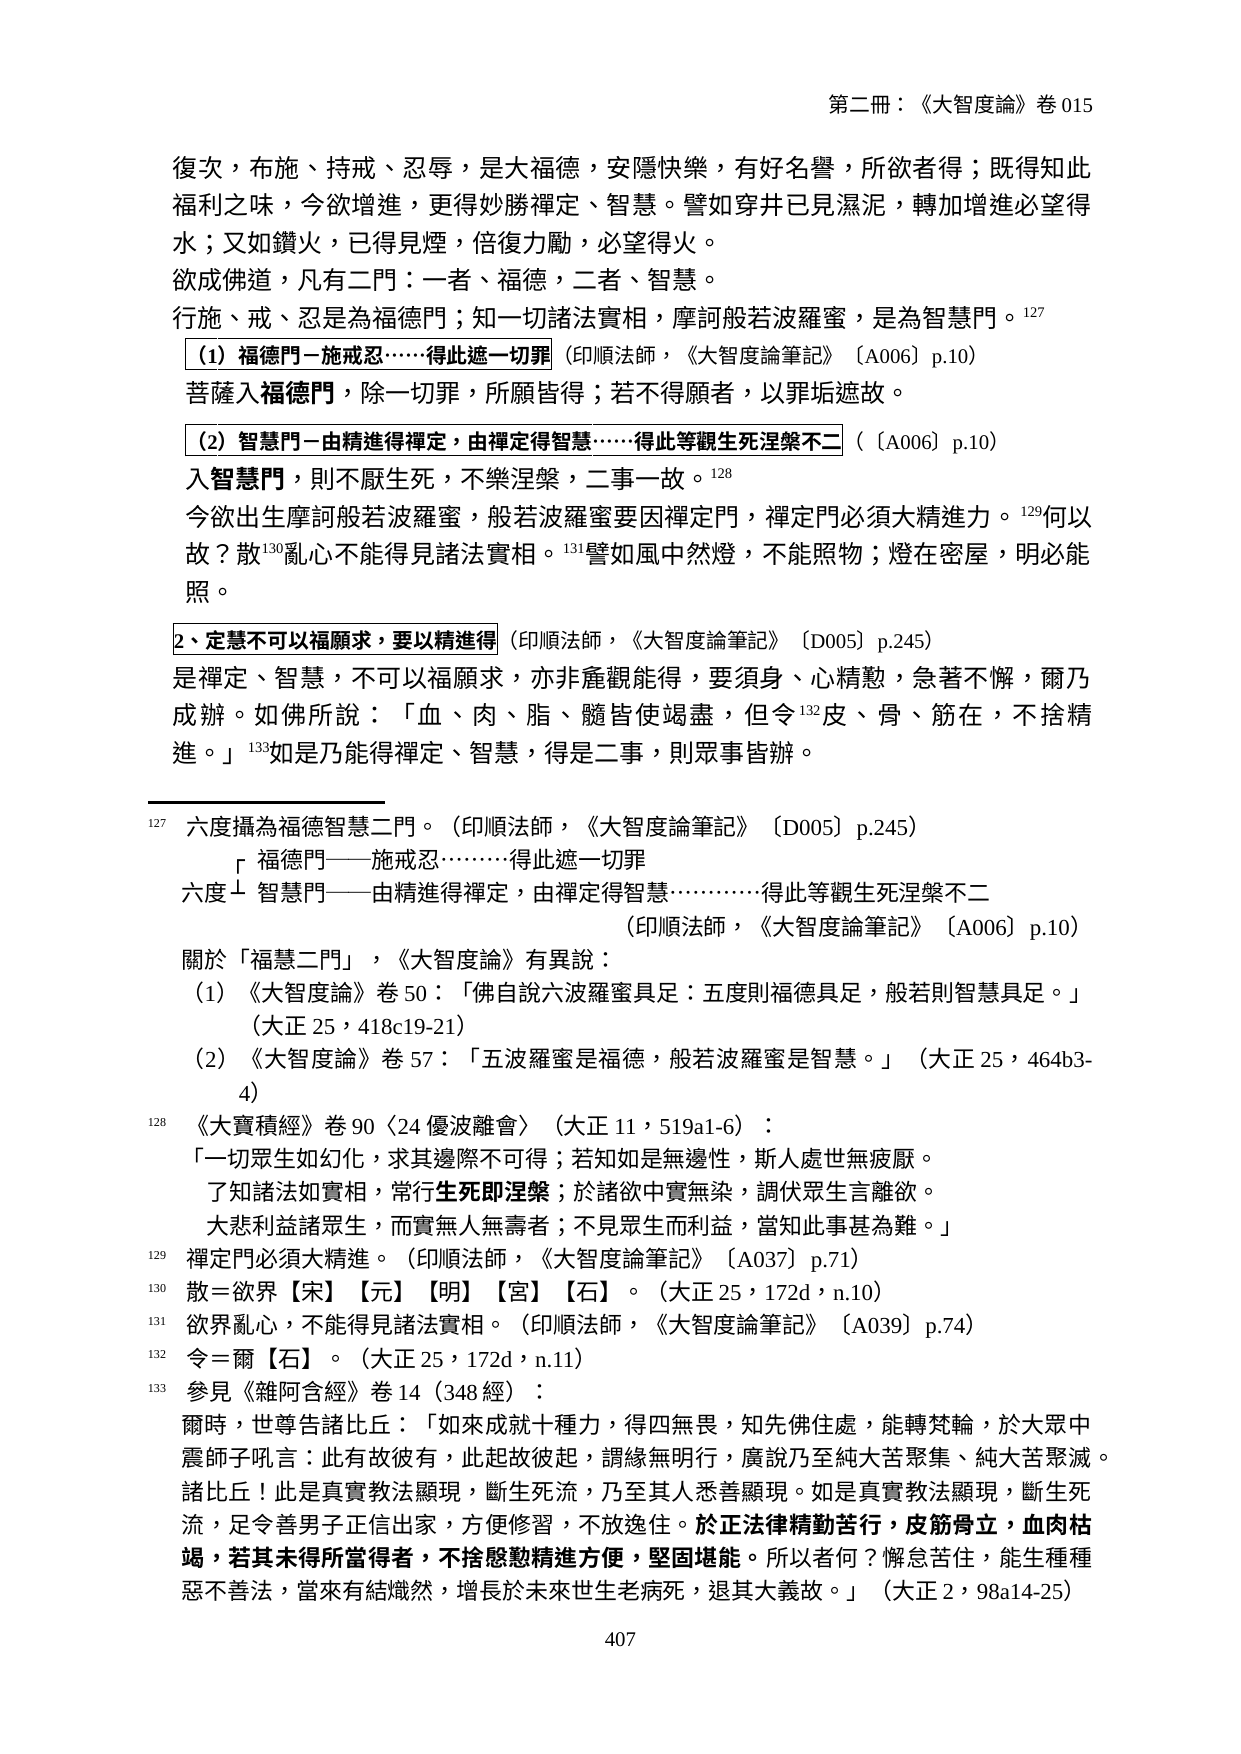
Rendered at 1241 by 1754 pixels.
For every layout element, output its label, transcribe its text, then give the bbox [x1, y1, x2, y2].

text 入智慧門，則不厭生死，不樂涅槃，二事一故。 [185, 459, 1092, 496]
text 是禪定、智慧，不可以福願求，亦非麁觀能得，要須身、心精懃，急著不懈，爾乃成辦。如佛所說：「血、肉、脂、髓皆使竭盡，但令皮、骨、筋在，不捨精進。」如是乃能得禪定、智慧，得是二事，則眾事皆辦。 [173, 658, 1092, 770]
text 2、定慧不可以福願求，要以精進得（印順法師，《大智度論筆記》〔D005〕p.245） [173, 620, 1092, 658]
text 今欲出生摩訶般若波羅蜜，般若波羅蜜要因禪定門，禪定門必須大精進力。何以故？散亂心不能得見諸法實相。譬如風中然燈，不能照物；燈在密屋，明必能照。 [185, 496, 1092, 609]
text （1）福德門－施戒忍……得此遮一切罪（印順法師，《大智度論筆記》〔A006〕p.10） [185, 335, 1092, 373]
text 菩薩入福德門，除一切罪，所願皆得；若不得願者，以罪垢遮故。 [185, 373, 1092, 410]
text 復次，布施、持戒、忍辱，是大福德，安隱快樂，有好名譽，所欲者得；既得知此福利之味，今欲增進，更得妙勝禪定、智慧。譬如穿井已見濕泥，轉加增進必望得水；又如鑽火，已得見煙，倍復力勵，必望得火。 [173, 148, 1092, 260]
text 行施、戒、忍是為福德門；知一切諸法實相，摩訶般若波羅蜜，是為智慧門。 [173, 298, 1092, 335]
text 欲成佛道，凡有二門：一者、福德，二者、智慧。 [173, 260, 1092, 298]
text （2）智慧門－由精進得禪定，由禪定得智慧……得此等觀生死涅槃不二（〔A006〕p.10） [185, 421, 1092, 459]
